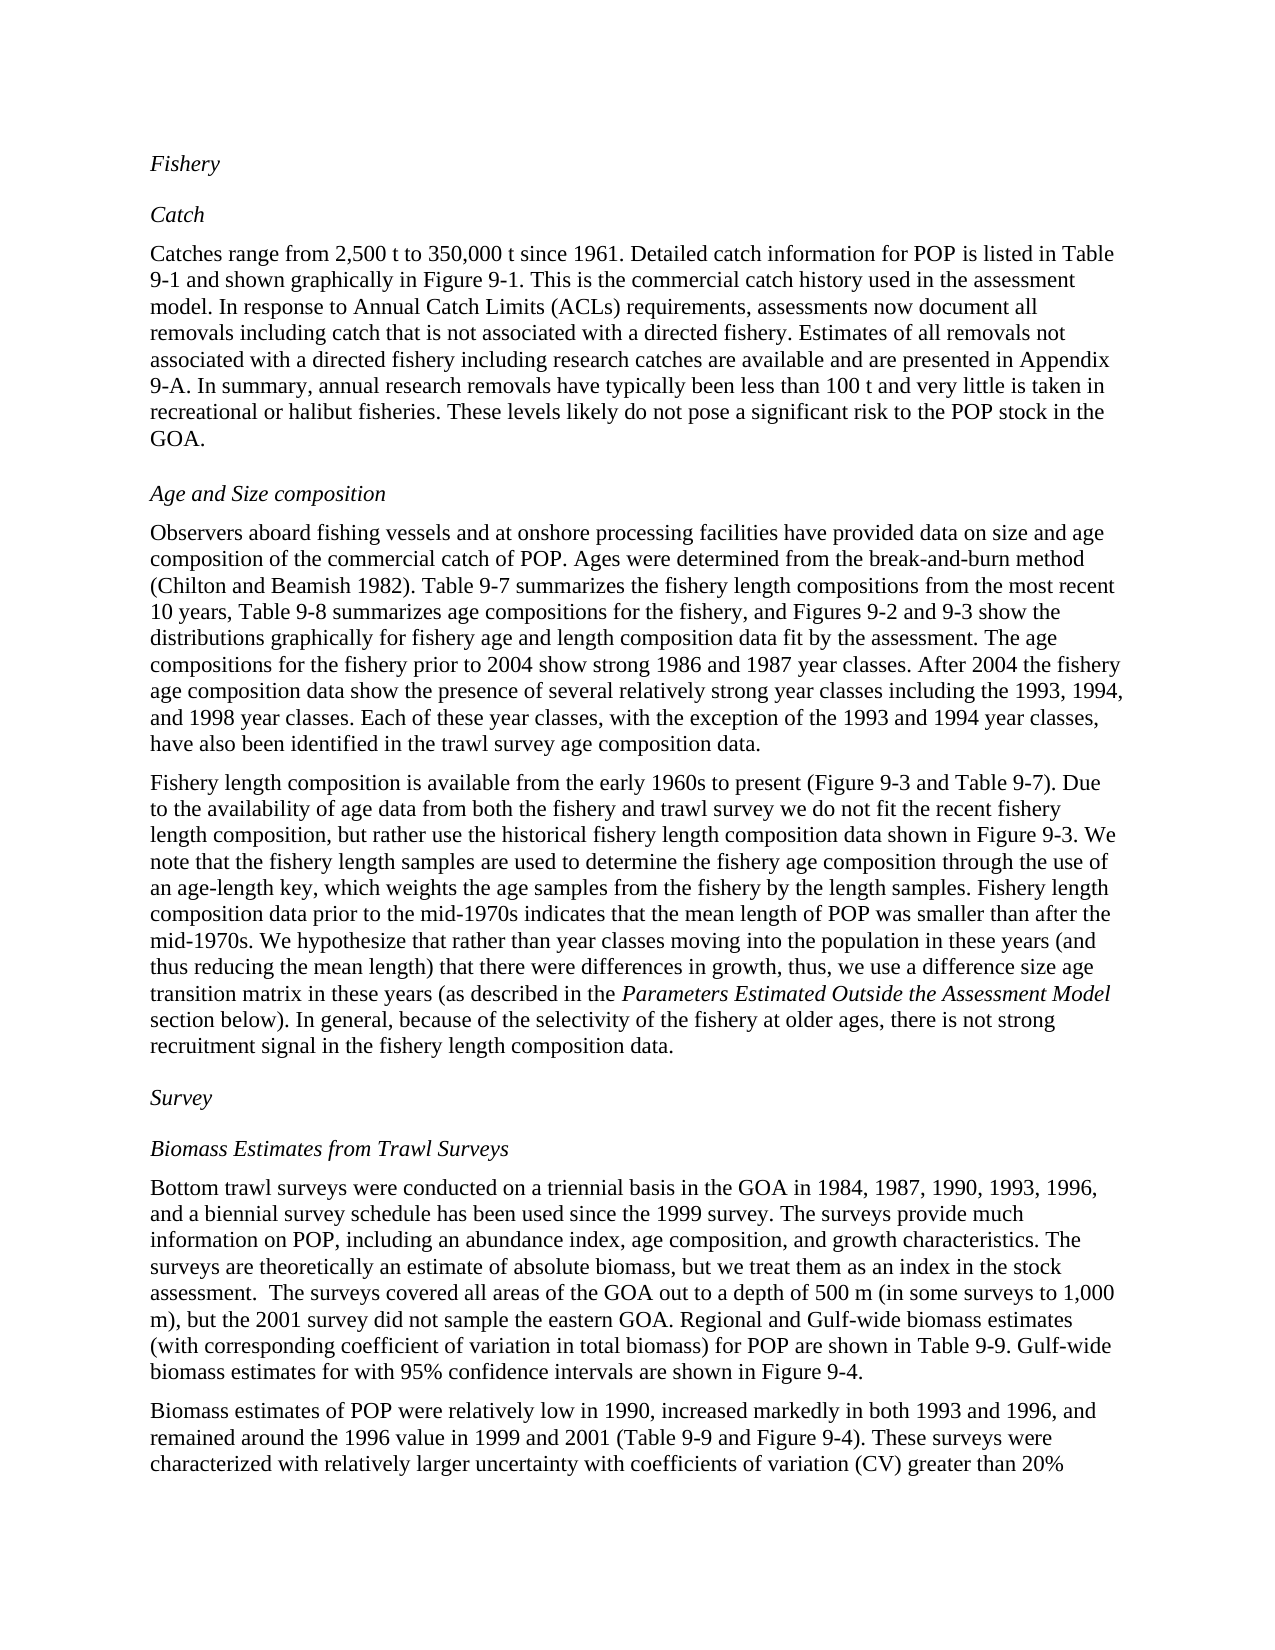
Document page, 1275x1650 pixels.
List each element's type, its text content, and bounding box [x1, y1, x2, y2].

text Observers aboard fishing vessels and at onshore processing facilities have provided data on size and age composition of the commercial catch of POP. Ages were determined from the break-and-burn method (Chilton and Beamish 1982). Table 9-7 summarizes the fishery length compositions from the most recent 10 years, Table 9-8 summarizes age compositions for the fishery, and Figures 9-2 and 9-3 show the distributions graphically for fishery age and length composition data fit by the assessment. The age compositions for the fishery prior to 2004 show strong 1986 and 1987 year classes. After 2004 the fishery age composition data show the presence of several relatively strong year classes including the 1993, 1994, and 1998 year classes. Each of these year classes, with the exception of the 1993 and 1994 year classes, have also been identified in the trawl survey age composition data. [150, 519, 1125, 756]
subtitle Catch [150, 201, 1125, 228]
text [150, 1397, 1125, 1476]
text Fishery length composition is available from the early 1960s to present (Figure 9-3 and Table 9-7). Due to the availability of age data from both the fishery and trawl survey we do not fit the recent fishery length composition, but rather use the historical fishery length composition data shown in Figure 9-3. We note that the fishery length samples are used to determine the fishery age composition through the use of an age-length key, which weights the age samples from the fishery by the length samples. Fishery length composition data prior to the mid-1970s indicates that the mean length of POP was smaller than after the mid-1970s. We hypothesize that rather than year classes moving into the population in these years (and thus reducing the mean length) that there were differences in growth, thus, we use a difference size age transition matrix in these years (as described in the Parameters Estimated Outside the Assessment Model section below). In general, because of the selectivity of the fishery at older ages, there is not strong recruitment signal in the fishery length composition data. [150, 769, 1125, 1059]
subtitle Survey [150, 1084, 1125, 1110]
text Catches range from 2,500 t to 350,000 t since 1961. Detailed catch information for POP is listed in Table 9-1 and shown graphically in Figure 9-1. This is the commercial catch history used in the assessment model. In response to Annual Catch Limits (ACLs) requirements, assessments now document all removals including catch that is not associated with a directed fishery. Estimates of all removals not associated with a directed fishery including research catches are available and are presented in Appendix 9-A. In summary, annual research removals have typically been less than 100 t and very little is taken in recreational or halibut fisheries. These levels likely do not pose a significant risk to the POP stock in the GOA. [150, 240, 1125, 451]
text Bottom trawl surveys were conducted on a triennial basis in the GOA in 1984, 1987, 1990, 1993, 1996, and a biennial survey schedule has been used since the 1999 survey. The surveys provide much information on POP, including an abundance index, age composition, and growth characteristics. The surveys are theoretically an estimate of absolute biomass, but we treat them as an index in the stock assessment. The surveys covered all areas of the GOA out to a depth of 500 m (in some surveys to 1,000 m), but the 2001 survey did not sample the eastern GOA. Regional and Gulf-wide biomass estimates (with corresponding coefficient of variation in total biomass) for POP are shown in Table 9-9. Gulf-wide biomass estimates for with 95% confidence intervals are shown in Figure 9-4. [150, 1174, 1125, 1385]
subtitle Biomass Estimates from Trawl Surveys [150, 1135, 1125, 1161]
subtitle Age and Size composition [150, 480, 1125, 507]
subtitle Fishery [150, 150, 1125, 176]
